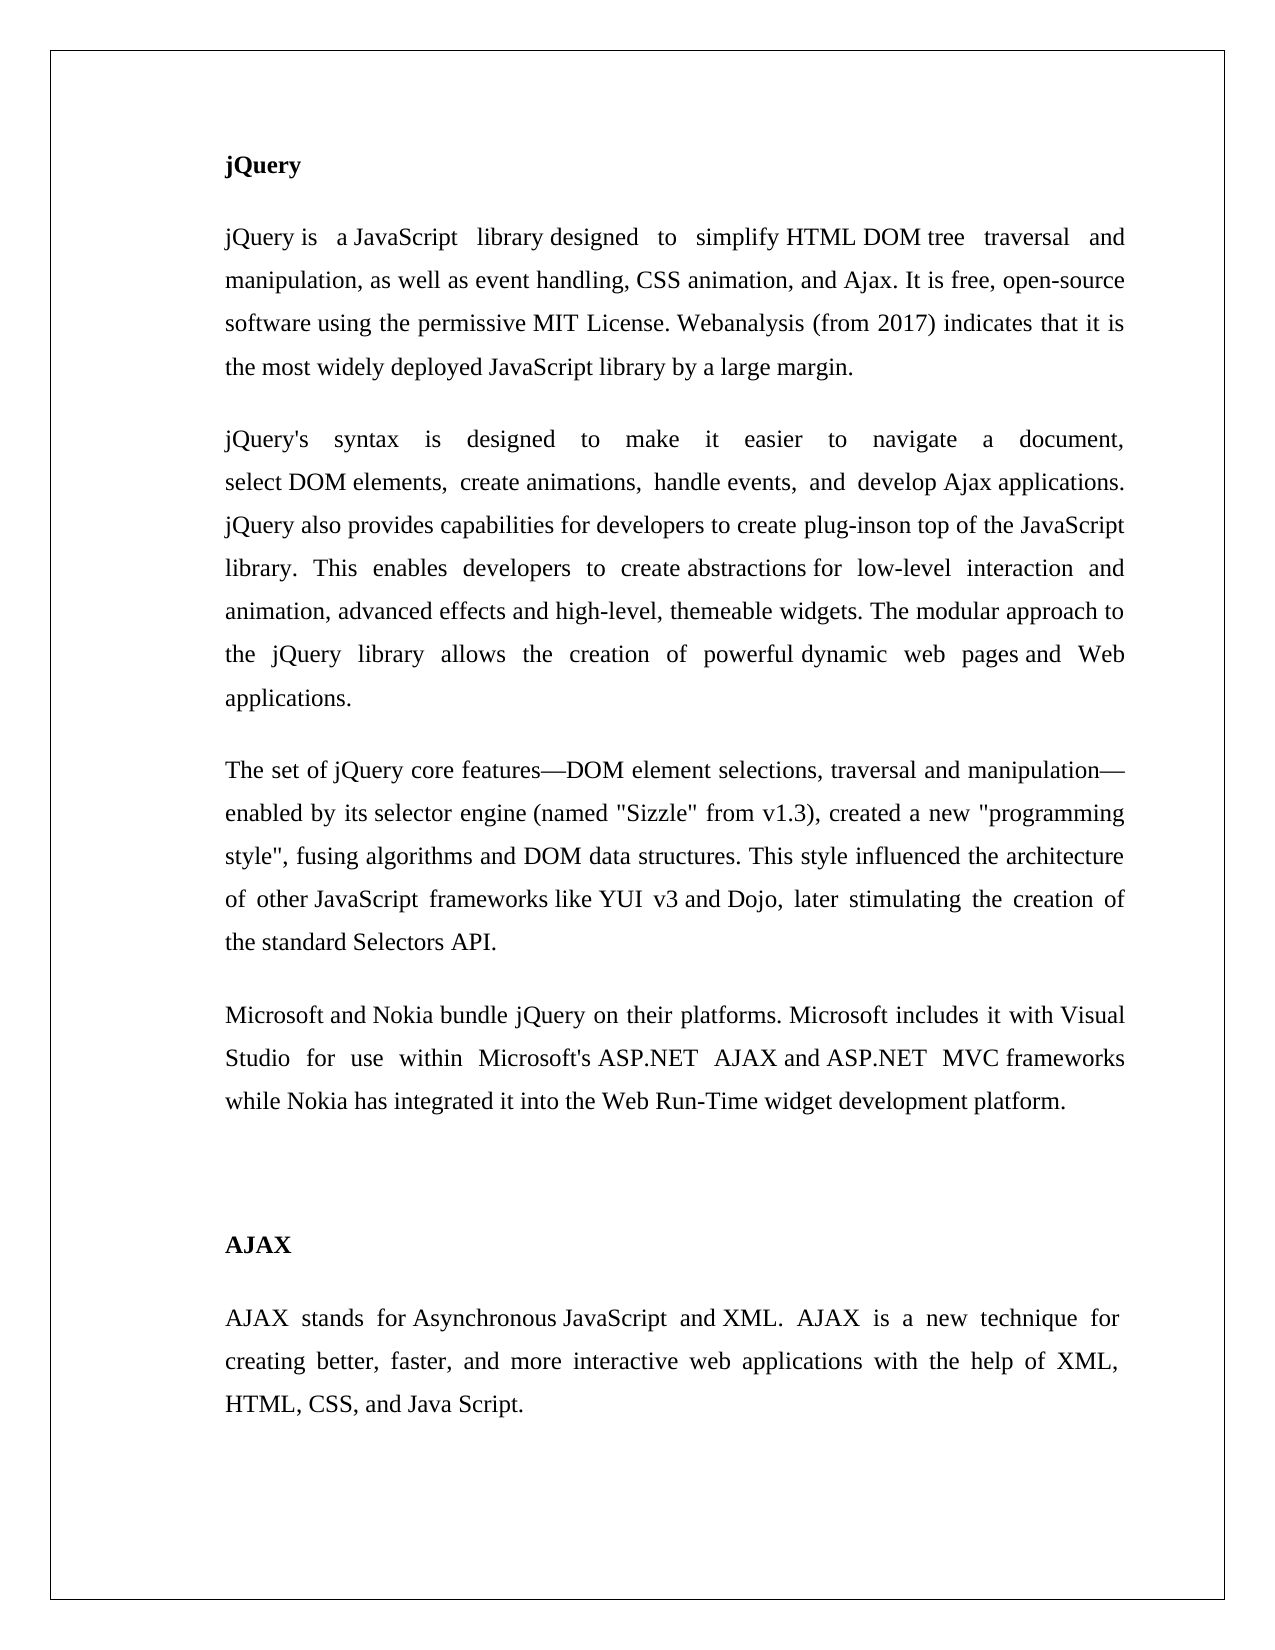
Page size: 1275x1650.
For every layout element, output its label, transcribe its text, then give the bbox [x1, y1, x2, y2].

text jQuery's syntax is designed to make it easier to navigate a document, select DOM elements, create animations, handle events, and develop Ajax applications. jQuery also provides capabilities for developers to create plug-inson top of the JavaScript library. This enables developers to create abstractions for low-level interaction and animation, advanced effects and high-level, themeable widgets. The modular approach to the jQuery library allows the creation of powerful dynamic web pages and Web applications. [225, 424, 1125, 711]
text The set of jQuery core features—DOM element selections, traversal and manipulation—enabled by its selector engine (named "Sizzle" from v1.3), created a new "programming style", fusing algorithms and DOM data structures. This style influenced the architecture of other JavaScript frameworks like YUI v3 and Dojo, later stimulating the creation of the standard Selectors API. [225, 755, 1125, 956]
text jQuery [225, 150, 1125, 179]
text AJAX [225, 1231, 1125, 1259]
text jQuery is a JavaScript library designed to simplify HTML DOM tree traversal and manipulation, as well as event handling, CSS animation, and Ajax. It is free, open-source software using the permissive MIT License. Webanalysis (from 2017) indicates that it is the most widely deployed JavaScript library by a large margin. [225, 222, 1125, 380]
text AJAX stands for Asynchronous JavaScript and XML. AJAX is a new technique for creating better, faster, and more interactive web applications with the help of XML, HTML, CSS, and Java Script. [225, 1303, 1120, 1418]
text Microsoft and Nokia bundle jQuery on their platforms. Microsoft includes it with Visual Studio for use within Microsoft's ASP.NET AJAX and ASP.NET MVC frameworks while Nokia has integrated it into the Web Run-Time widget development platform. [225, 1000, 1125, 1115]
